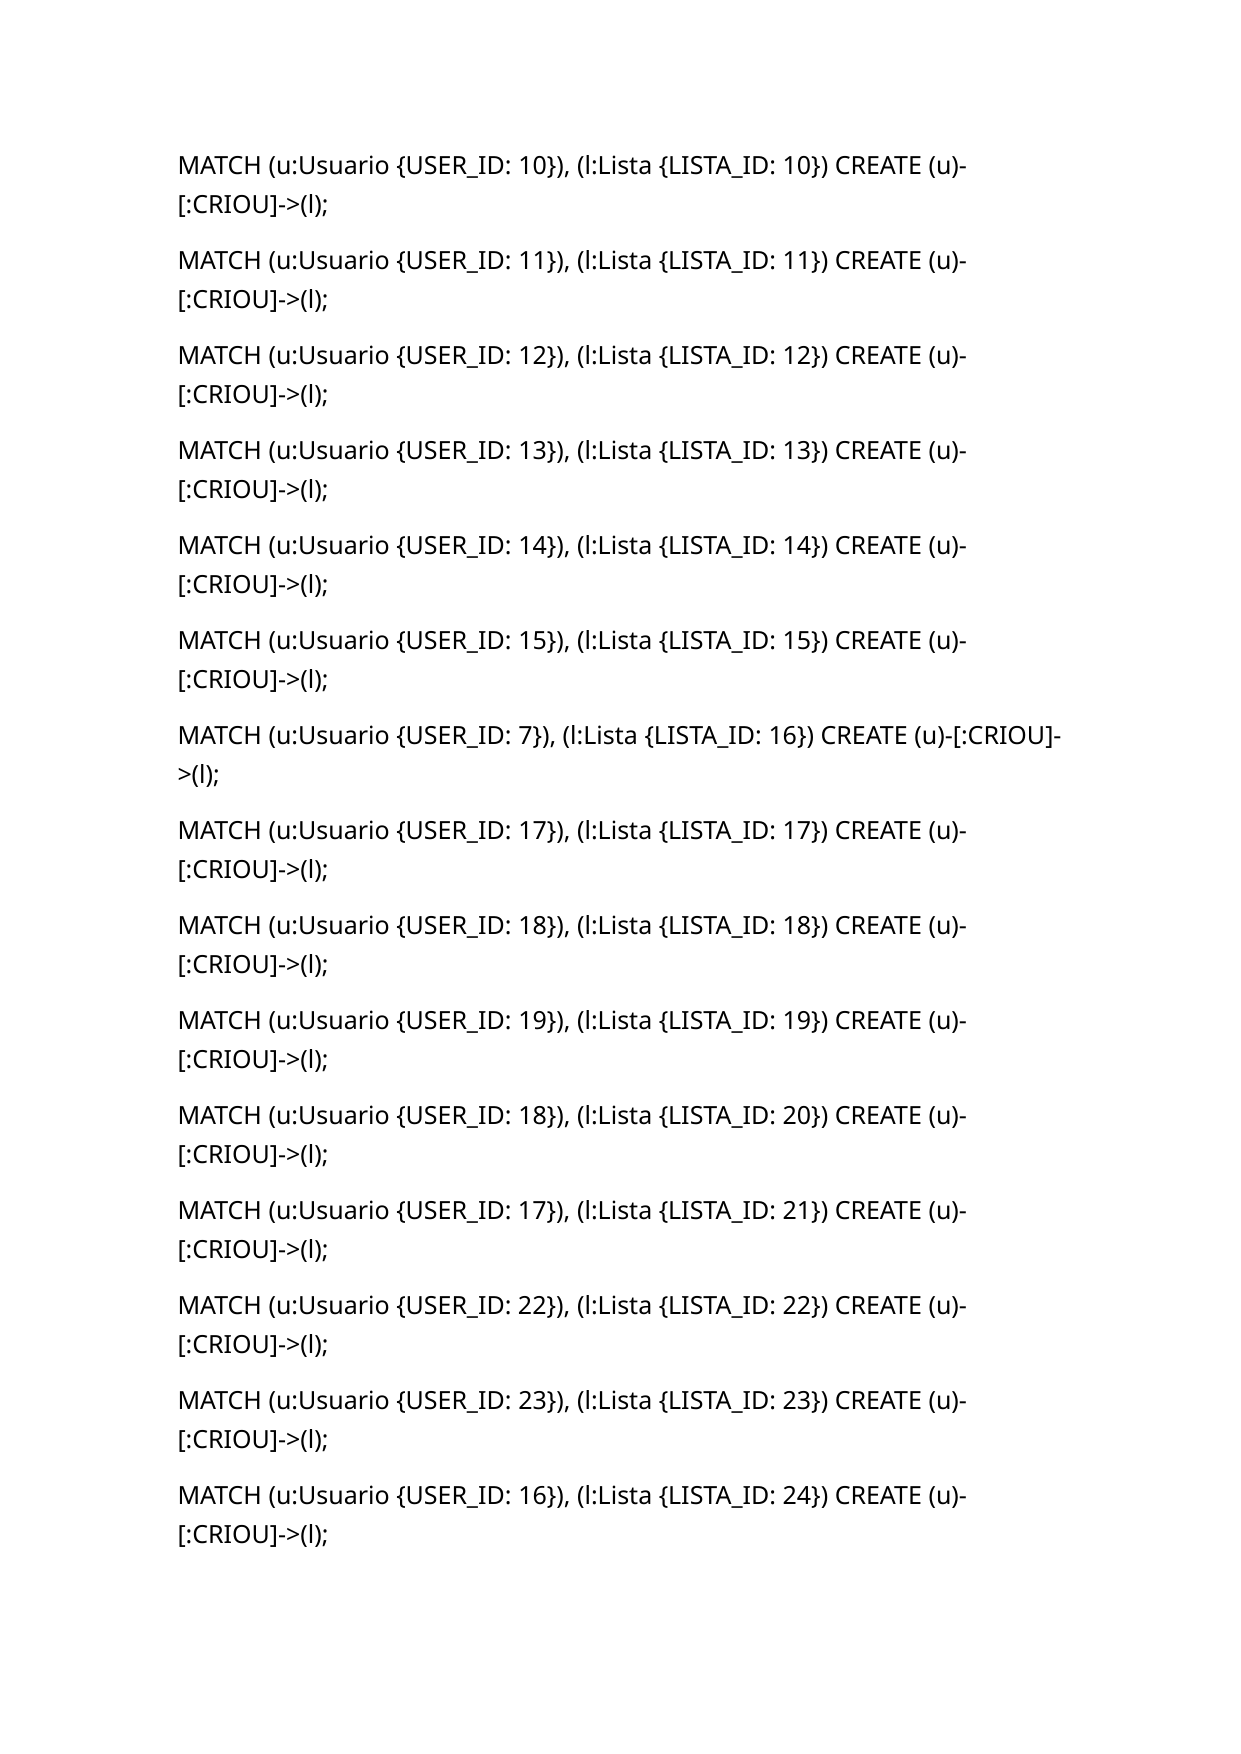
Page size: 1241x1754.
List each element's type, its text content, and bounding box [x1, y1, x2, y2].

text MATCH (u:Usuario {USER_ID: 18}), (l:Lista {LISTA_ID: 20}) CREATE (u)-[:CRIOU]->(l); [177, 1098, 1063, 1171]
text MATCH (u:Usuario {USER_ID: 15}), (l:Lista {LISTA_ID: 15}) CREATE (u)-[:CRIOU]->(l); [177, 623, 1063, 696]
text MATCH (u:Usuario {USER_ID: 17}), (l:Lista {LISTA_ID: 17}) CREATE (u)-[:CRIOU]->(l); [177, 813, 1063, 886]
text MATCH (u:Usuario {USER_ID: 16}), (l:Lista {LISTA_ID: 24}) CREATE (u)-[:CRIOU]->(l); [177, 1478, 1063, 1551]
text MATCH (u:Usuario {USER_ID: 18}), (l:Lista {LISTA_ID: 18}) CREATE (u)-[:CRIOU]->(l); [177, 908, 1063, 981]
text MATCH (u:Usuario {USER_ID: 23}), (l:Lista {LISTA_ID: 23}) CREATE (u)-[:CRIOU]->(l); [177, 1383, 1063, 1456]
text MATCH (u:Usuario {USER_ID: 22}), (l:Lista {LISTA_ID: 22}) CREATE (u)-[:CRIOU]->(l); [177, 1288, 1063, 1361]
text MATCH (u:Usuario {USER_ID: 14}), (l:Lista {LISTA_ID: 14}) CREATE (u)-[:CRIOU]->(l); [177, 528, 1063, 601]
text MATCH (u:Usuario {USER_ID: 19}), (l:Lista {LISTA_ID: 19}) CREATE (u)-[:CRIOU]->(l); [177, 1003, 1063, 1076]
text MATCH (u:Usuario {USER_ID: 10}), (l:Lista {LISTA_ID: 10}) CREATE (u)-[:CRIOU]->(l); [177, 148, 1063, 221]
text MATCH (u:Usuario {USER_ID: 12}), (l:Lista {LISTA_ID: 12}) CREATE (u)-[:CRIOU]->(l); [177, 338, 1063, 411]
text MATCH (u:Usuario {USER_ID: 7}), (l:Lista {LISTA_ID: 16}) CREATE (u)-[:CRIOU]->(l); [177, 718, 1063, 791]
text MATCH (u:Usuario {USER_ID: 11}), (l:Lista {LISTA_ID: 11}) CREATE (u)-[:CRIOU]->(l); [177, 243, 1063, 316]
text MATCH (u:Usuario {USER_ID: 13}), (l:Lista {LISTA_ID: 13}) CREATE (u)-[:CRIOU]->(l); [177, 433, 1063, 506]
text MATCH (u:Usuario {USER_ID: 17}), (l:Lista {LISTA_ID: 21}) CREATE (u)-[:CRIOU]->(l); [177, 1193, 1063, 1266]
